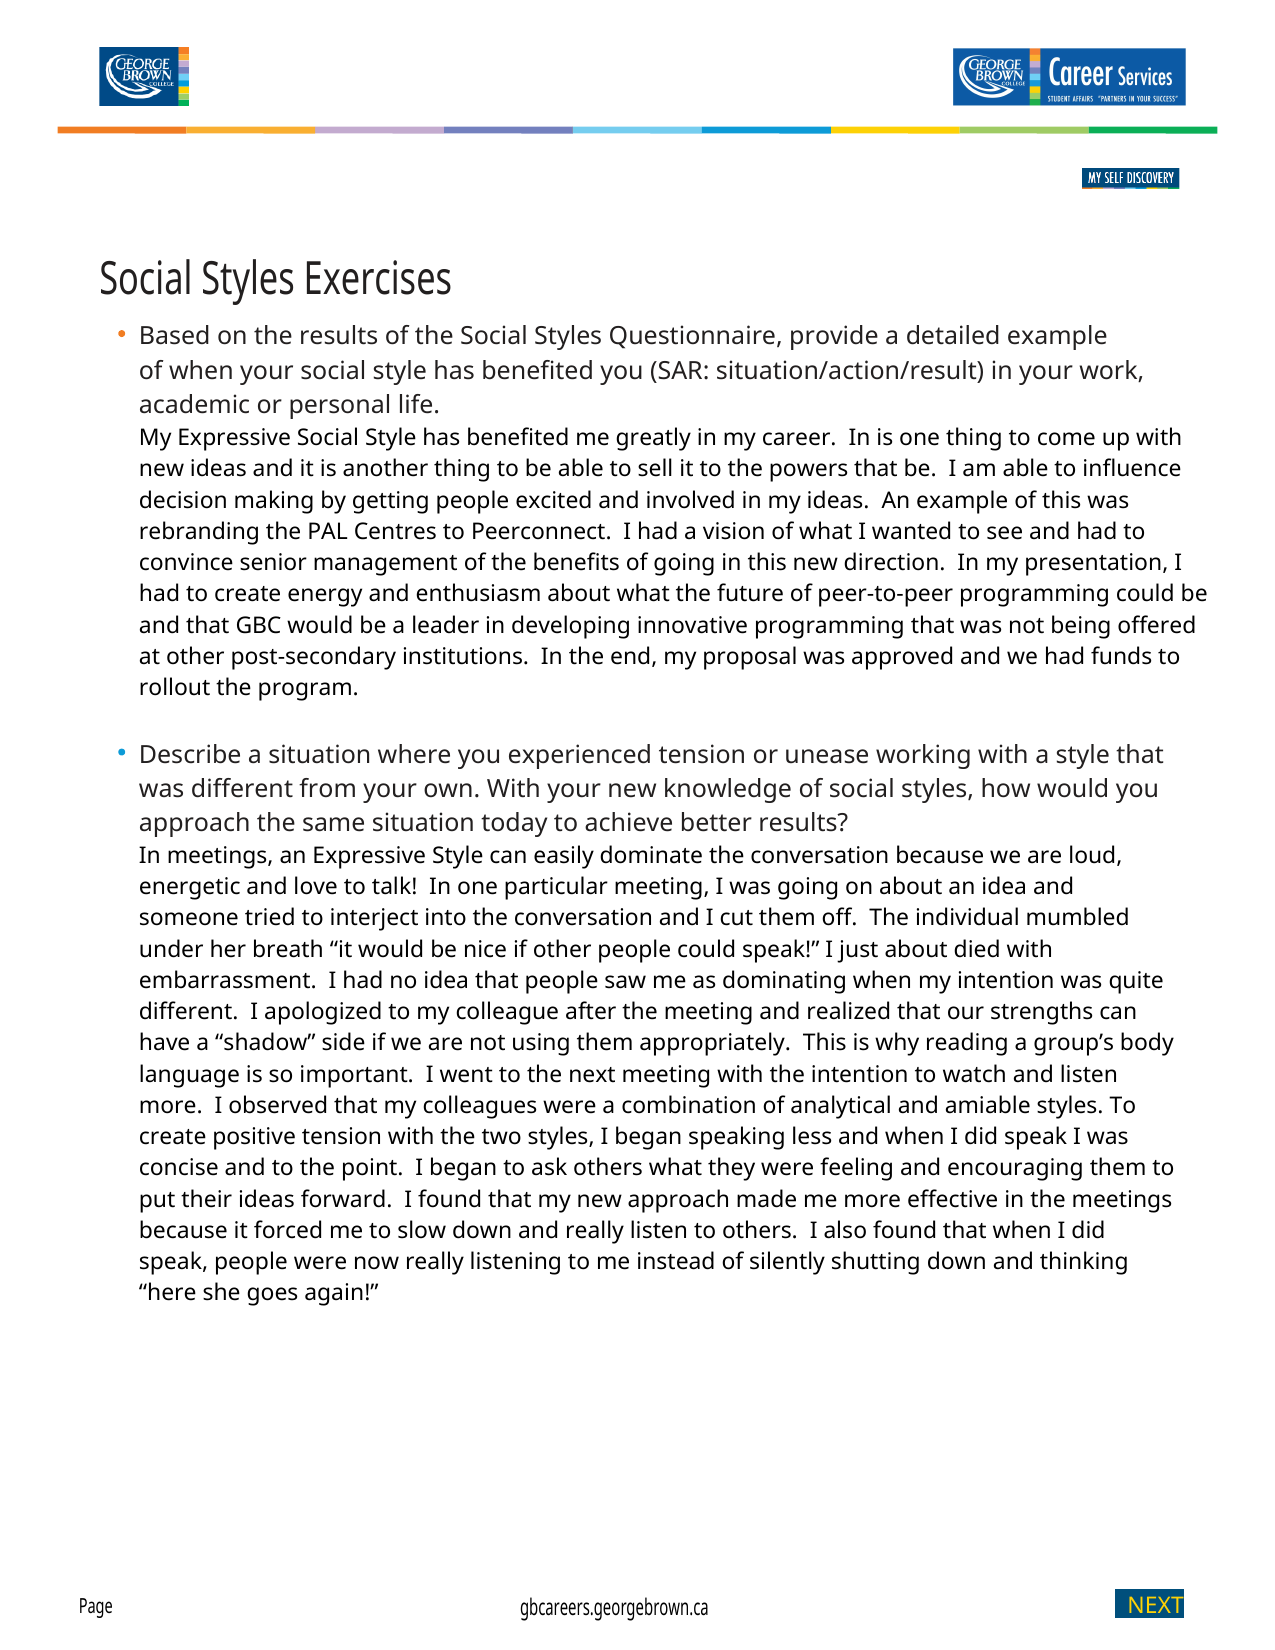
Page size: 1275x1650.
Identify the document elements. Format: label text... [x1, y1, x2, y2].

text In meetings, an Expressive Style can easily dominate the conversation because we are loud, energetic and love to talk! In one particular meeting, I was going on about an idea and someone tried to interject into the conversation and I cut them off. The individual mumbled under her breath “it would be nice if other people could speak!” I just about died with embarrassment. I had no idea that people saw me as dominating when my intention was quite different. I apologized to my colleague after the meeting and realized that our strengths can have a “shadow” side if we are not using them appropriately. This is why reading a group’s body language is so important. I went to the next meeting with the intention to watch and listen more. I observed that my colleagues were a combination of analytical and amiable styles. To create positive tension with the two styles, I began speaking less and when I did speak I was concise and to the point. I began to ask others what they were feeling and encouraging them to put their ideas forward. I found that my new approach made me more effective in the meetings because it forced me to slow down and really listen to others. I also found that when I did speak, people were now really listening to me instead of silently shutting down and thinking “here she goes again!” [139, 839, 1178, 1308]
picture [99, 47, 189, 106]
subtitle Social Styles Exercises [99, 246, 1275, 308]
picture [1081, 167, 1180, 190]
text Describe a situation where you experienced tension or unease working with a style that was different from your own. With your new knowledge of social styles, how would you approach the same situation today to achieve better results? [139, 737, 1178, 839]
text of when your social style has benefited you (SAR: situation/action/result) in your work, academic or personal life. [139, 352, 1211, 421]
picture [953, 48, 1187, 106]
text Based on the results of the Social Styles Questionnaire, provide a detailed example [139, 318, 1275, 352]
text My Expressive Social Style has benefited me greatly in my career. In is one thing to come up with new ideas and it is another thing to be able to sell it to the powers that be. I am able to influence decision making by getting people excited and involved in my ideas. An example of this was rebranding the PAL Centres to Peerconnect. I had a vision of what I wanted to see and had to convince senior management of the benefits of going in this new direction. In my presentation, I had to create energy and enthusiasm about what the future of peer-to-peer programming could be and that GBC would be a leader in developing innovative programming that was not being offered at other post-secondary institutions. In the end, my proposal was approved and we had funds to rollout the program. [139, 421, 1211, 702]
